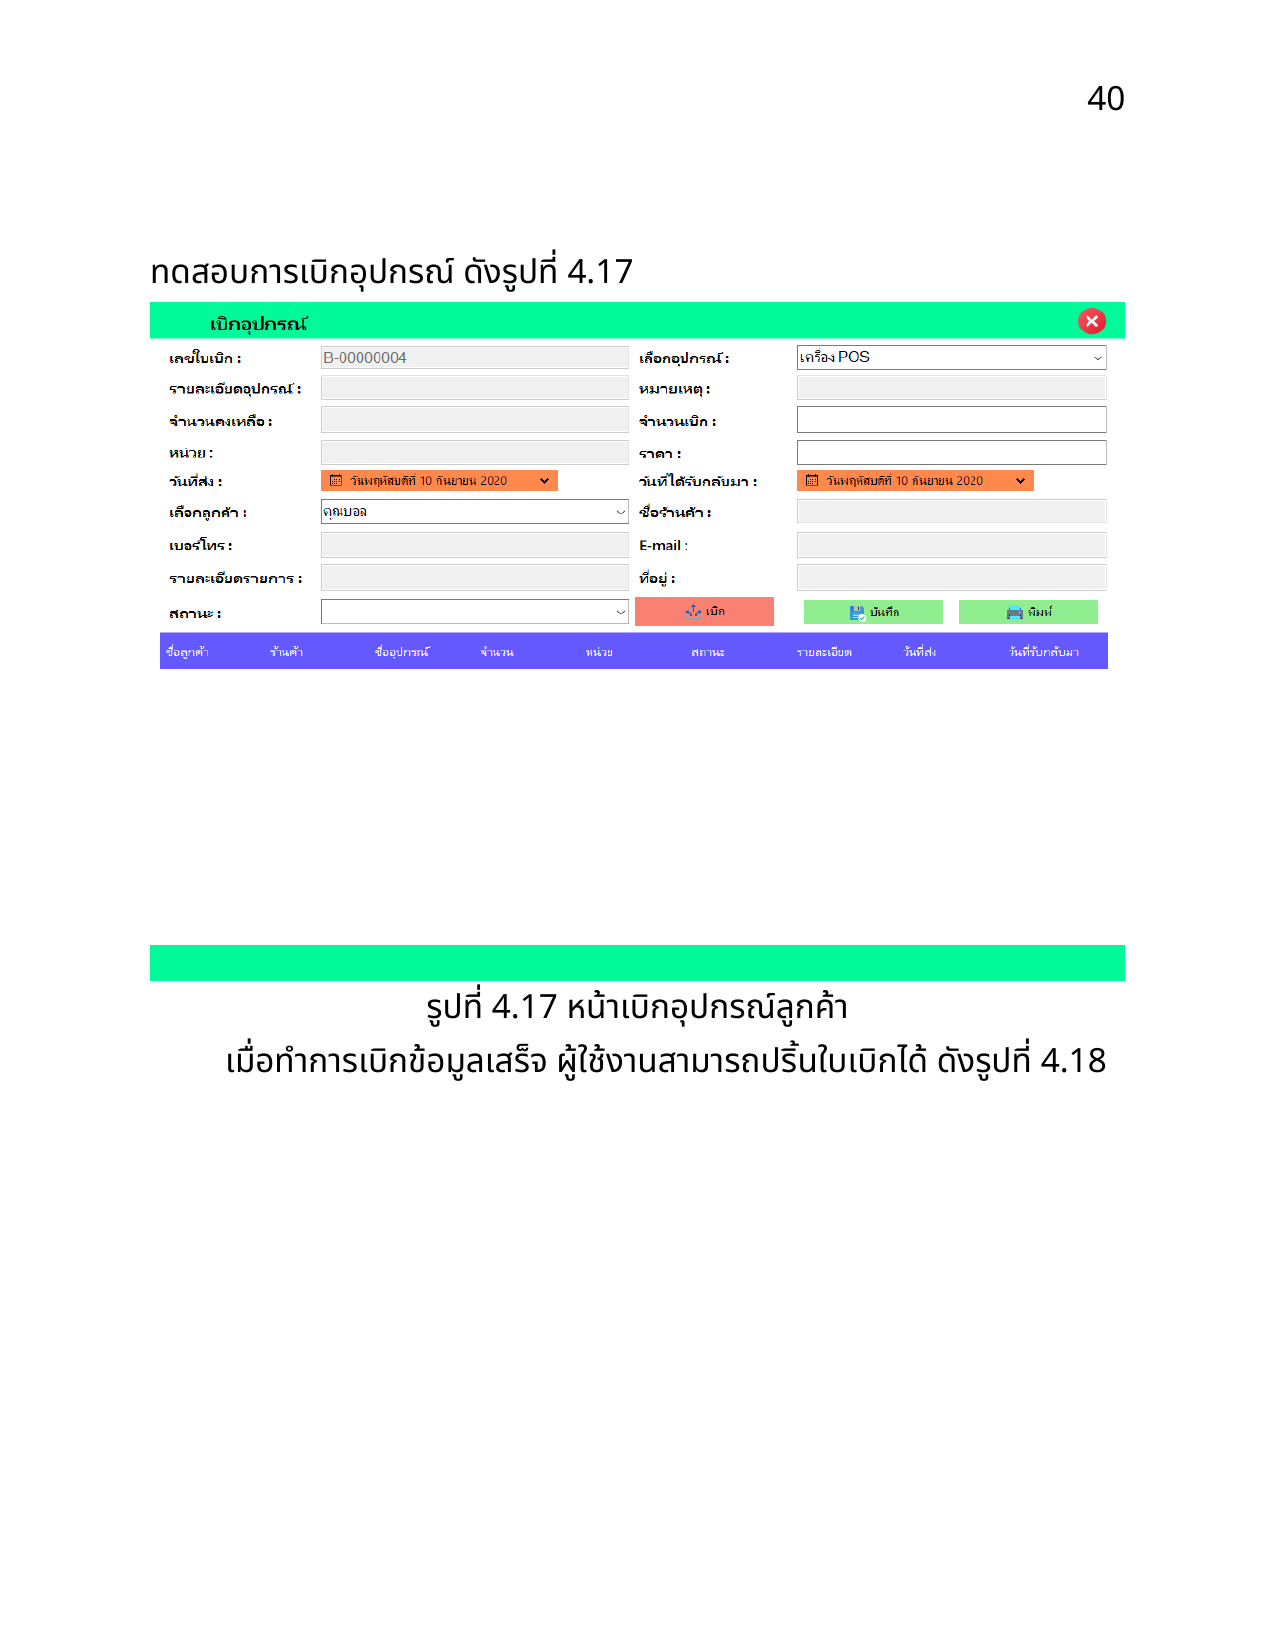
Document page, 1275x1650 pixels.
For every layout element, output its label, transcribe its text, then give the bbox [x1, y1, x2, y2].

picture [150, 302, 1125, 981]
text ทดสอบการเบิกอุปกรณ์ ดังรูปที่ 4.17 [150, 248, 1125, 298]
text รูปที่ 4.17 หน้าเบิกอุปกรณ์ลูกค้า [150, 983, 1125, 1033]
text เมื่อทำการเบิกข้อมูลเสร็จ ผู้ใช้งานสามารถปริ้นใบเบิกได้ ดังรูปที่ 4.18 [150, 1037, 1125, 1088]
